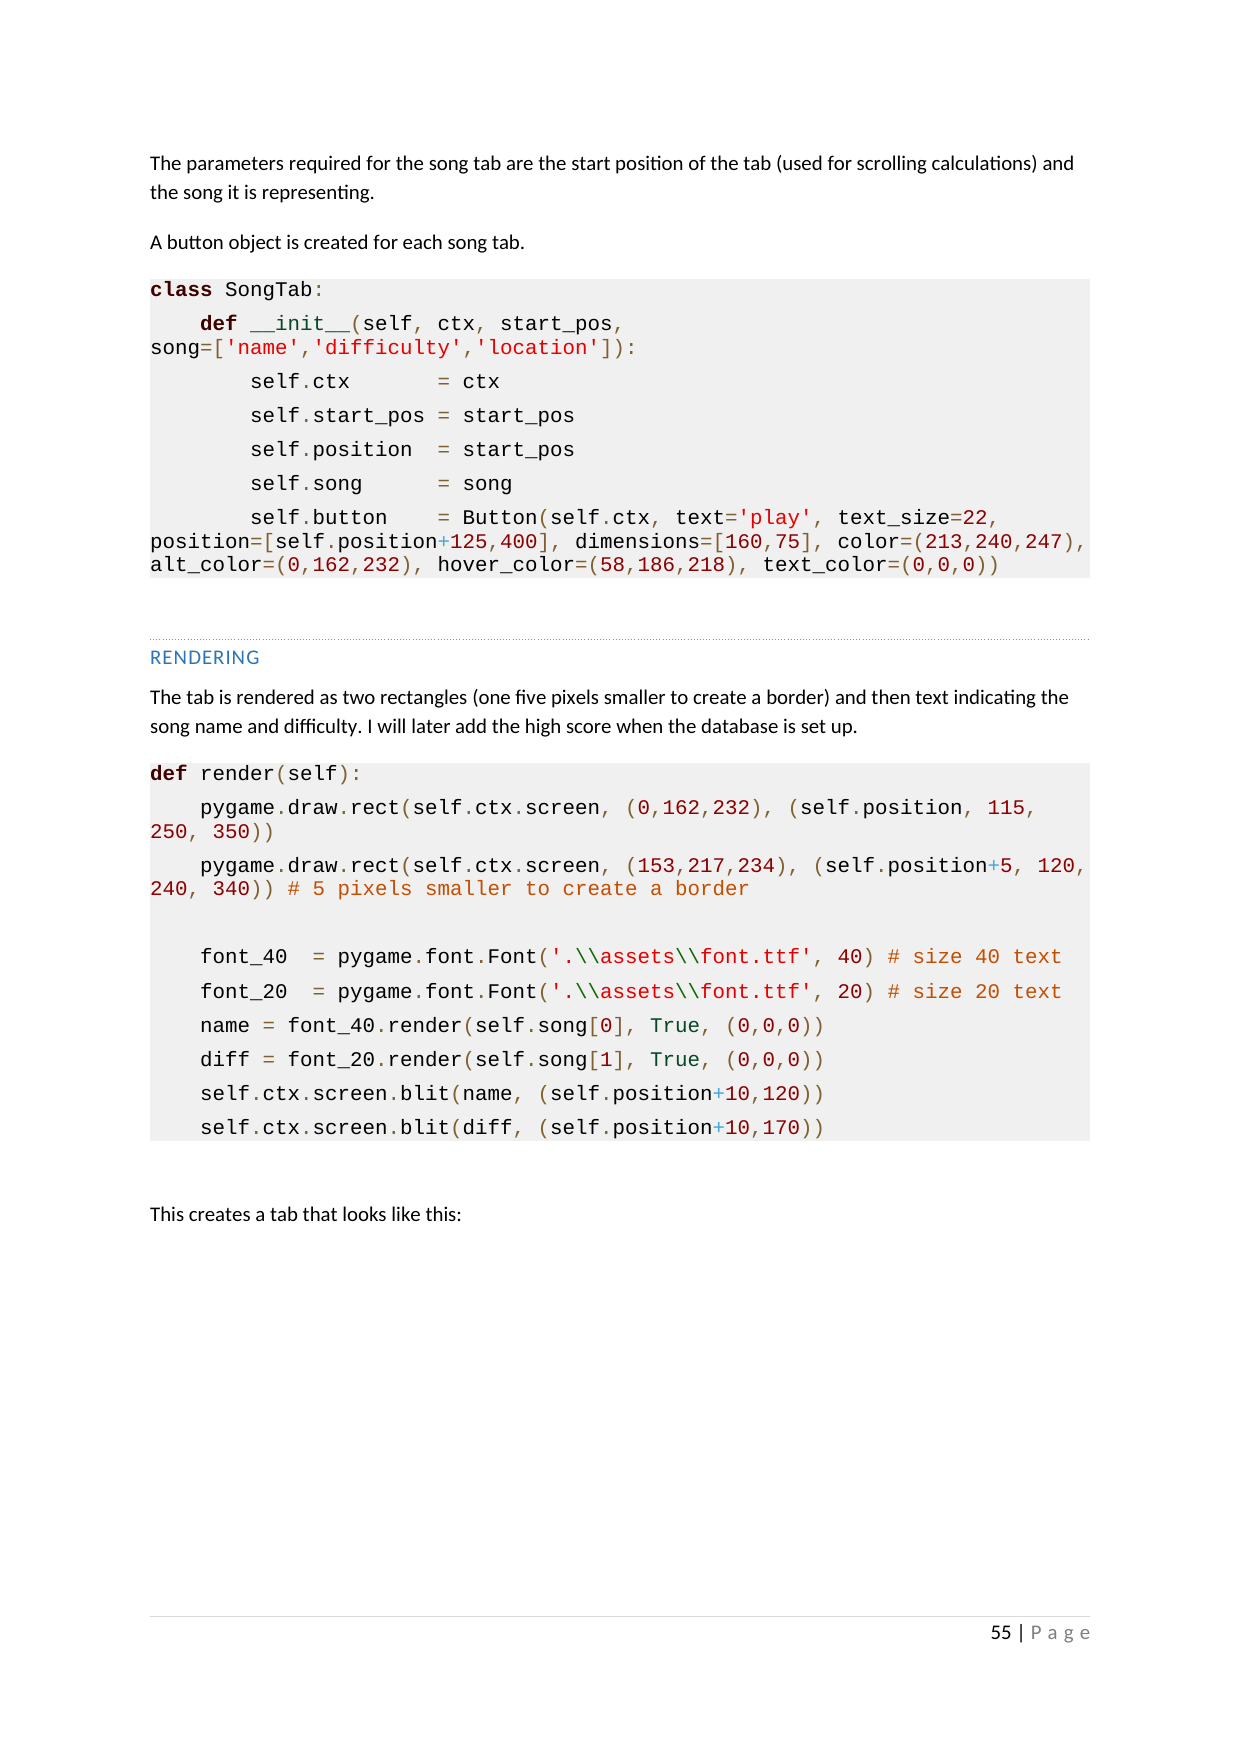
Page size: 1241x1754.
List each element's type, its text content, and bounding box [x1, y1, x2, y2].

text font_20 = pygame.font.Font('.\\assets\\font.ttf', 20) # size 20 text [150, 981, 1090, 1004]
text def render(self): [150, 763, 1090, 787]
text self.position = start_pos [150, 439, 1090, 463]
text name = font_40.render(self.song[0], True, (0,0,0)) [150, 1015, 1090, 1038]
text The parameters required for the song tab are the start position of the tab (used for scrolling calculations) and the song it is representing. [150, 150, 1090, 204]
subtitle Rendering [150, 638, 1090, 670]
text class SongTab: [150, 279, 1090, 303]
text A button object is created for each song tab. [150, 229, 1090, 254]
text pygame.draw.rect(self.ctx.screen, (153,217,234), (self.position+5, 120, 240, 340)) # 5 pixels smaller to create a border [150, 855, 1090, 902]
text self.ctx.screen.blit(diff, (self.position+10,170)) [150, 1117, 1090, 1141]
text self.ctx = ctx [150, 371, 1090, 394]
text self.ctx.screen.blit(name, (self.position+10,120)) [150, 1083, 1090, 1106]
text font_40 = pygame.font.Font('.\\assets\\font.ttf', 40) # size 40 text [150, 947, 1090, 970]
text This creates a tab that looks like this: [150, 1201, 1090, 1226]
text diff = font_20.render(self.song[1], True, (0,0,0)) [150, 1049, 1090, 1072]
text self.song = song [150, 473, 1090, 497]
text The tab is rendered as two rectangles (one five pixels smaller to create a border) and then text indicating the song name and difficulty. I will later add the high score when the database is set up. [150, 684, 1090, 738]
text self.button = Button(self.ctx, text='play', text_size=22, position=[self.position+125,400], dimensions=[160,75], color=(213,240,247), alt_color=(0,162,232), hover_color=(58,186,218), text_color=(0,0,0)) [150, 507, 1090, 578]
text def __init__(self, ctx, start_pos, song=['name','difficulty','location']): [150, 313, 1090, 361]
text self.start_pos = start_pos [150, 405, 1090, 429]
text pygame.draw.rect(self.ctx.screen, (0,162,232), (self.position, 115, 250, 350)) [150, 797, 1090, 844]
